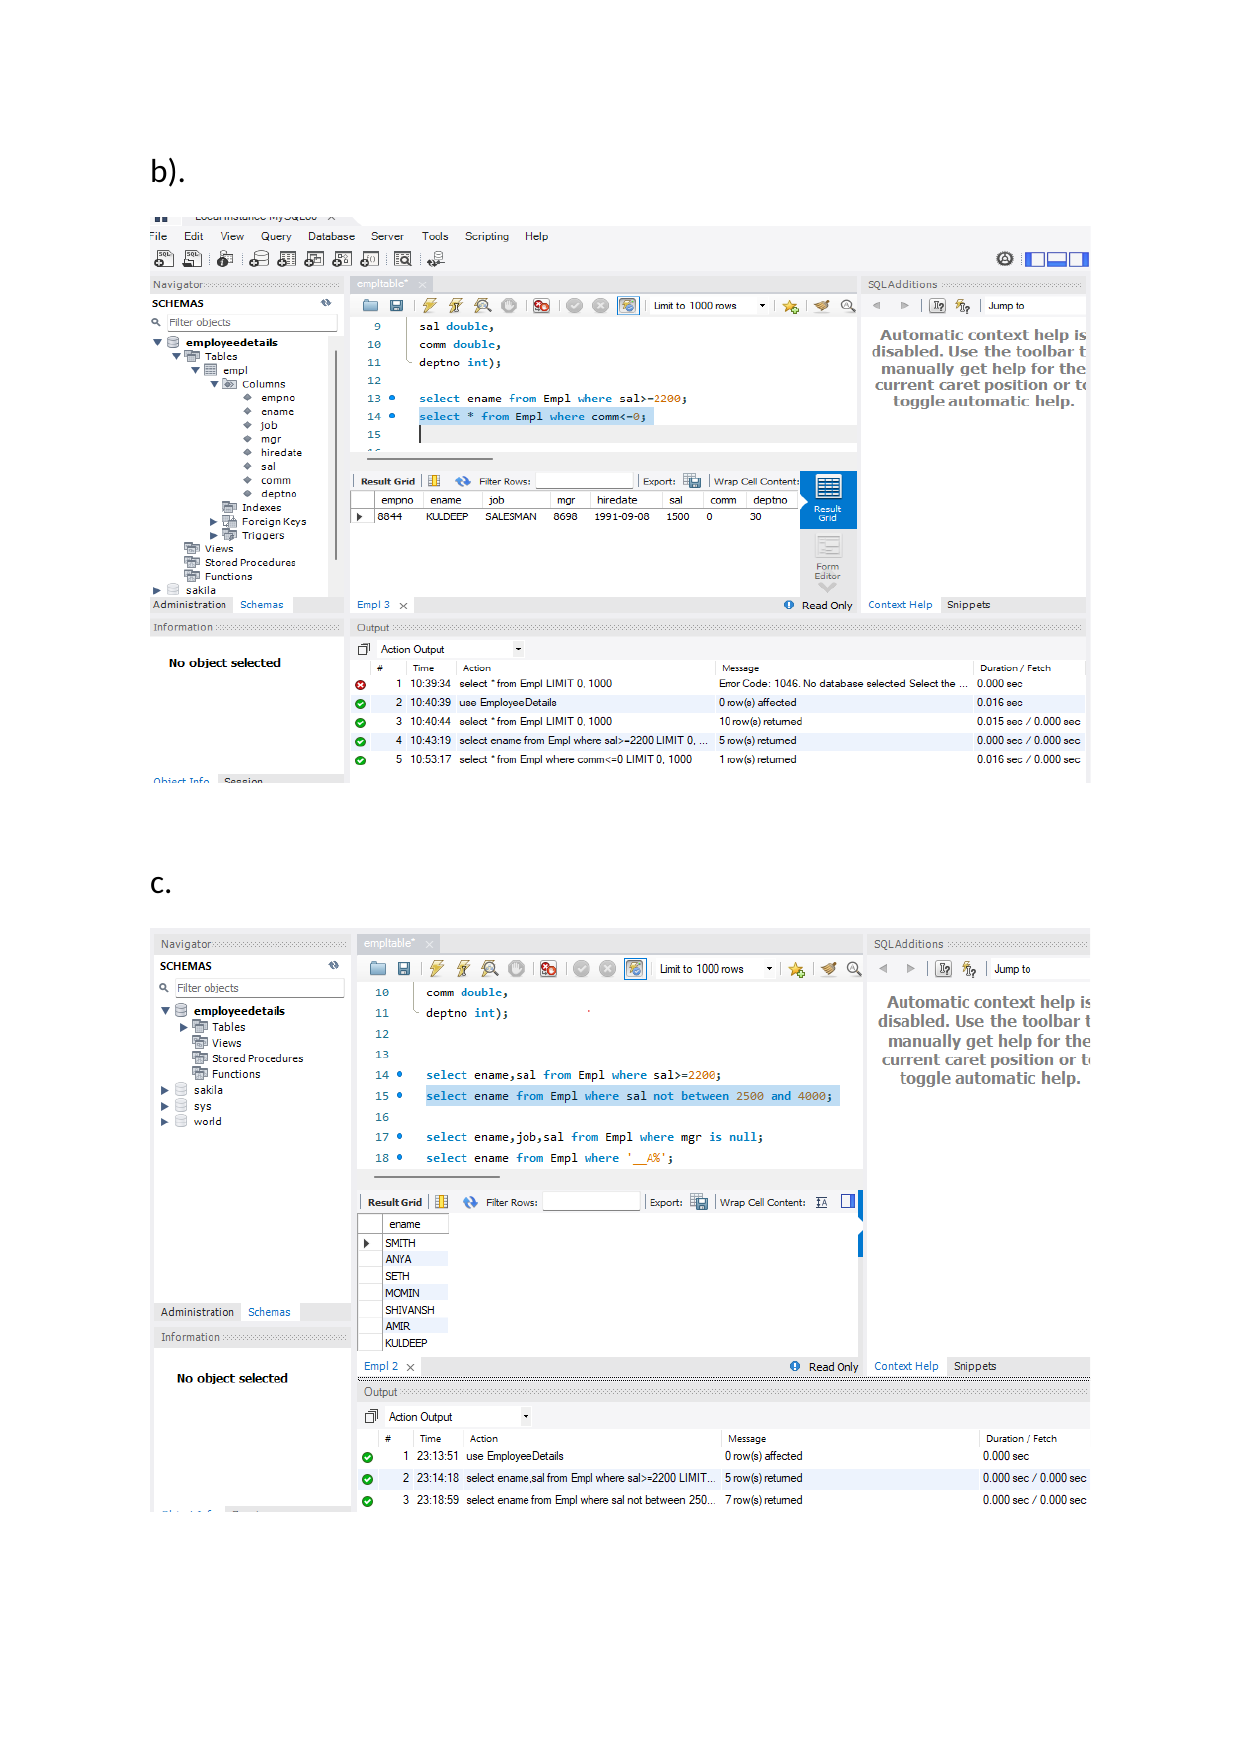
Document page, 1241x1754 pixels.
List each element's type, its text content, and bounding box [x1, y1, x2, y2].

picture [150, 928, 1091, 1512]
text c. [150, 861, 1090, 902]
picture [150, 217, 1091, 783]
text b). [150, 150, 1090, 191]
